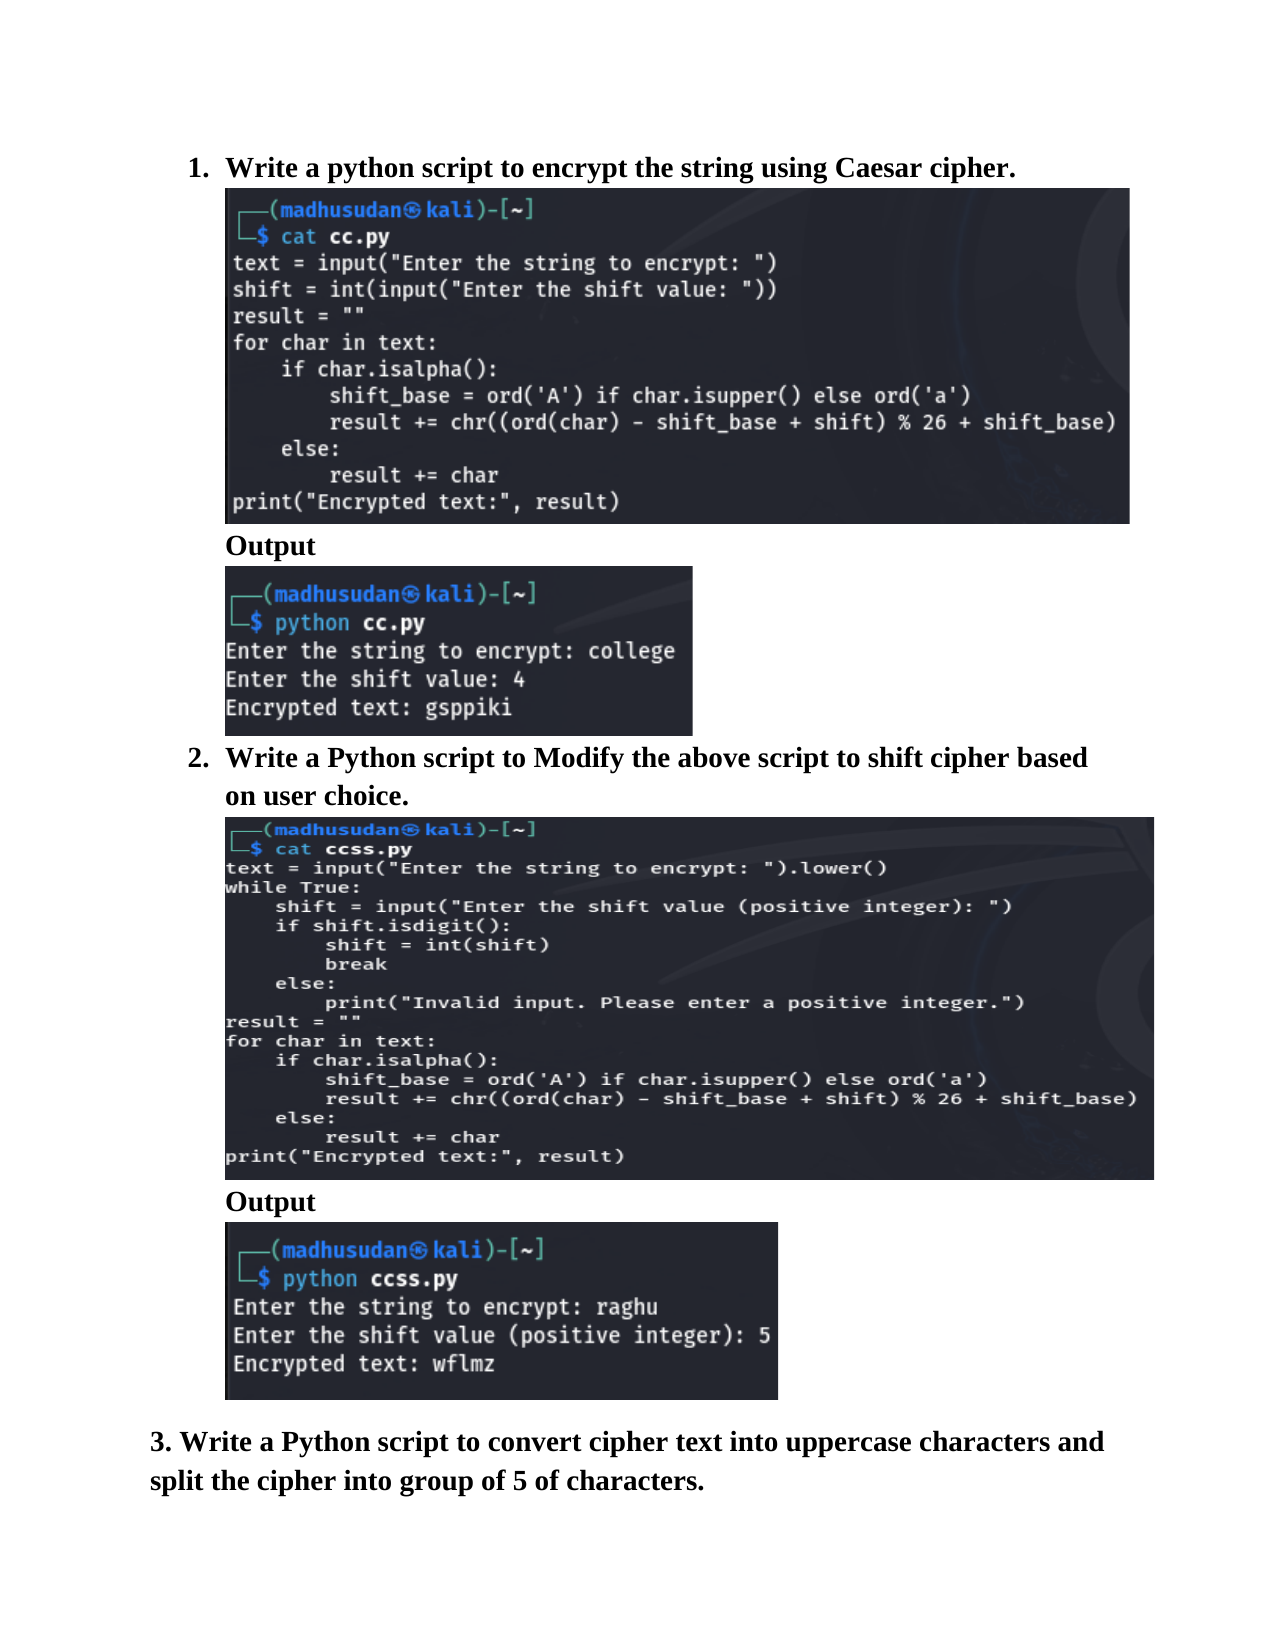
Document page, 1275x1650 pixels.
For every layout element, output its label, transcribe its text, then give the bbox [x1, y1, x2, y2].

list Output [225, 528, 1125, 561]
picture [225, 1222, 779, 1400]
text 3. Write a Python script to convert cipher text into uppercase characters and split the cipher into group of 5 of characters. [150, 1424, 1125, 1497]
picture [225, 566, 693, 736]
list Write a python script to encrypt the string using Caesar cipher. [187, 150, 1125, 183]
list Output [225, 1184, 1125, 1217]
list Write a Python script to Modify the above script to shift cipher based on user choice. [187, 740, 1125, 812]
picture [225, 188, 1130, 524]
picture [225, 817, 1155, 1180]
